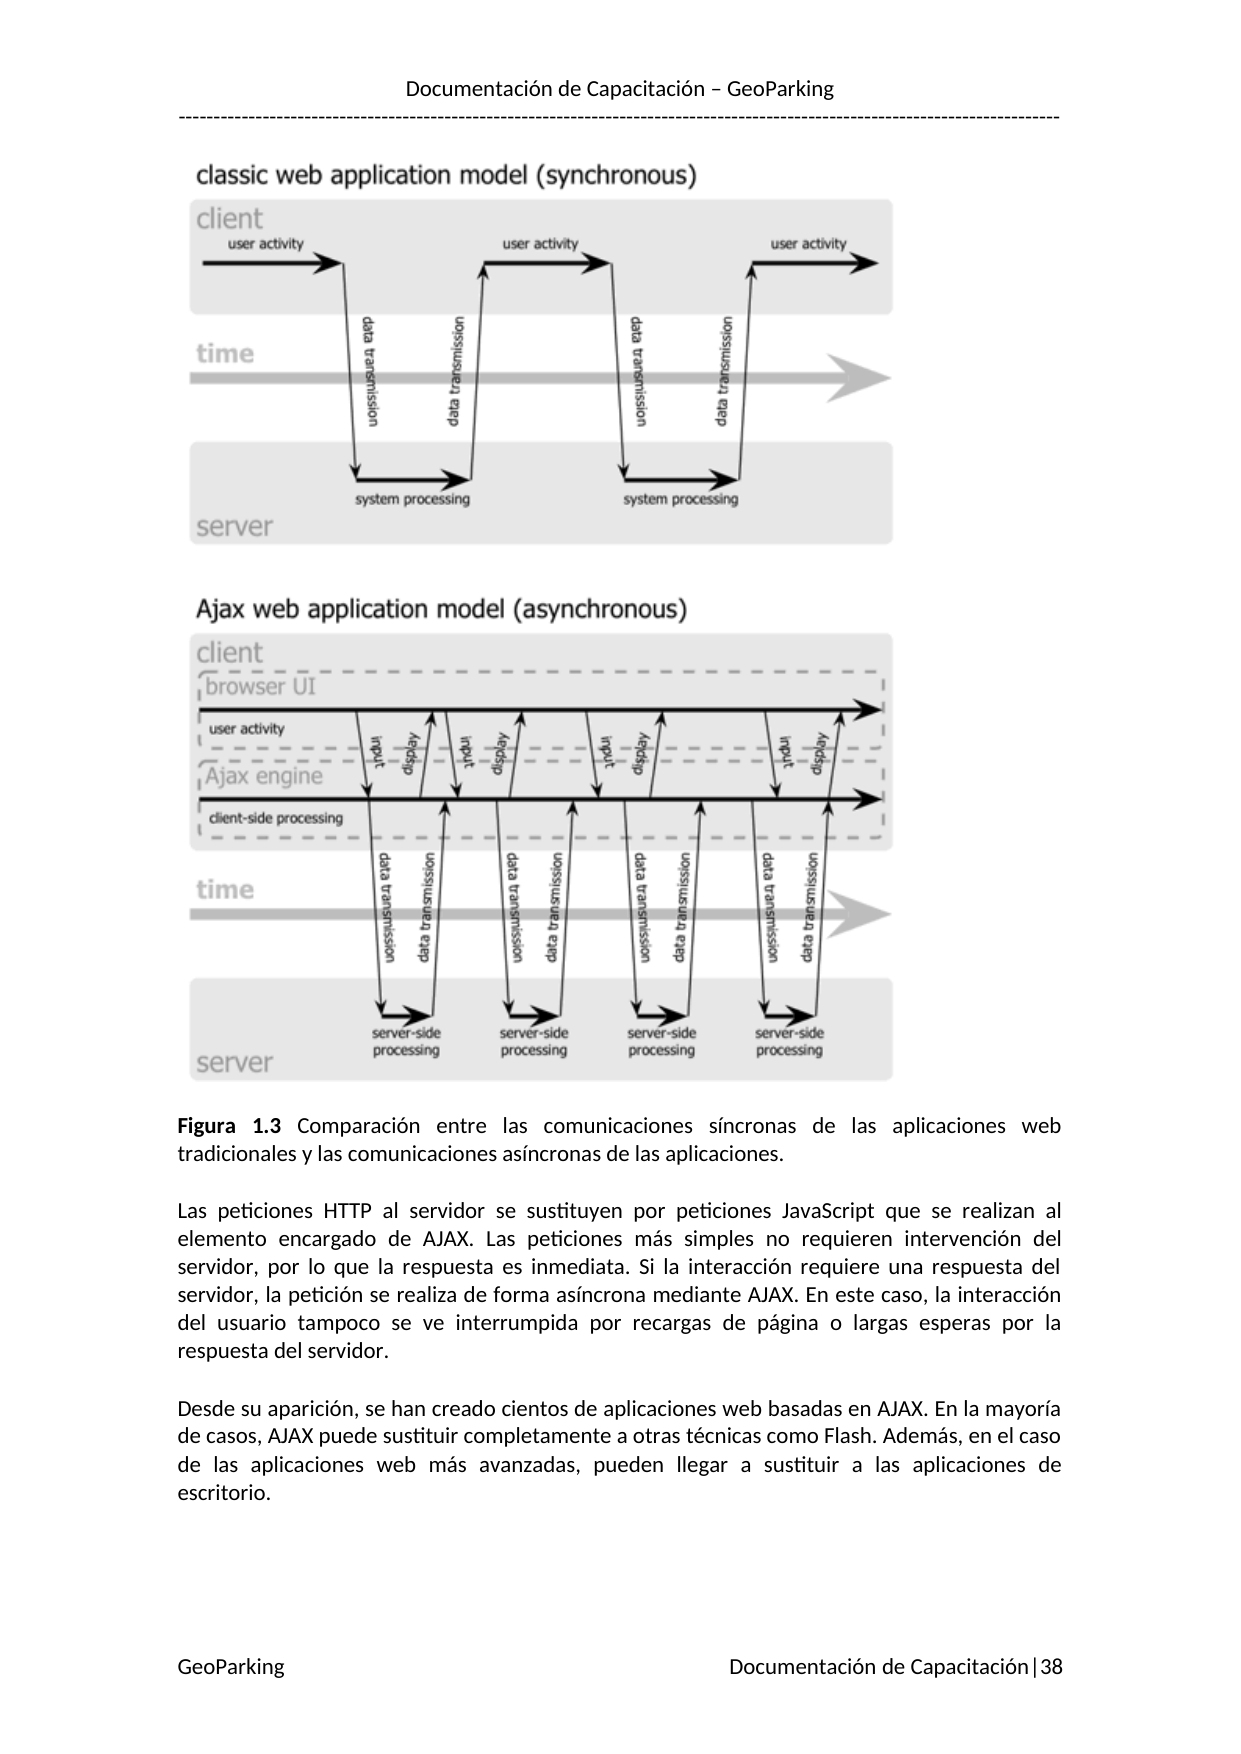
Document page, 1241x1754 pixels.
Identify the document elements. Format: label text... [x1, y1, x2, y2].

text Figura 1.3 Comparación entre las comunicaciones síncronas de las aplicaciones web tradicionales y las comunicaciones asíncronas de las aplicaciones. [177, 1111, 1063, 1167]
text Las peticiones HTTP al servidor se sustituyen por peticiones JavaScript que se realizan al elemento encargado de AJAX. Las peticiones más simples no requieren intervención del servidor, por lo que la respuesta es inmediata. Si la interacción requiere una respuesta del servidor, la petición se realiza de forma asíncrona mediante AJAX. En este caso, la interacción del usuario tampoco se ve interrumpida por recargas de página o largas esperas por la respuesta del servidor. [177, 1196, 1063, 1364]
text Desde su aparición, se han creado cientos de aplicaciones web basadas en AJAX. En la mayoría de casos, AJAX puede sustituir completamente a otras técnicas como Flash. Además, en el caso de las aplicaciones web más avanzadas, pueden llegar a sustituir a las aplicaciones de escritorio. [177, 1394, 1063, 1506]
picture [177, 147, 920, 1082]
